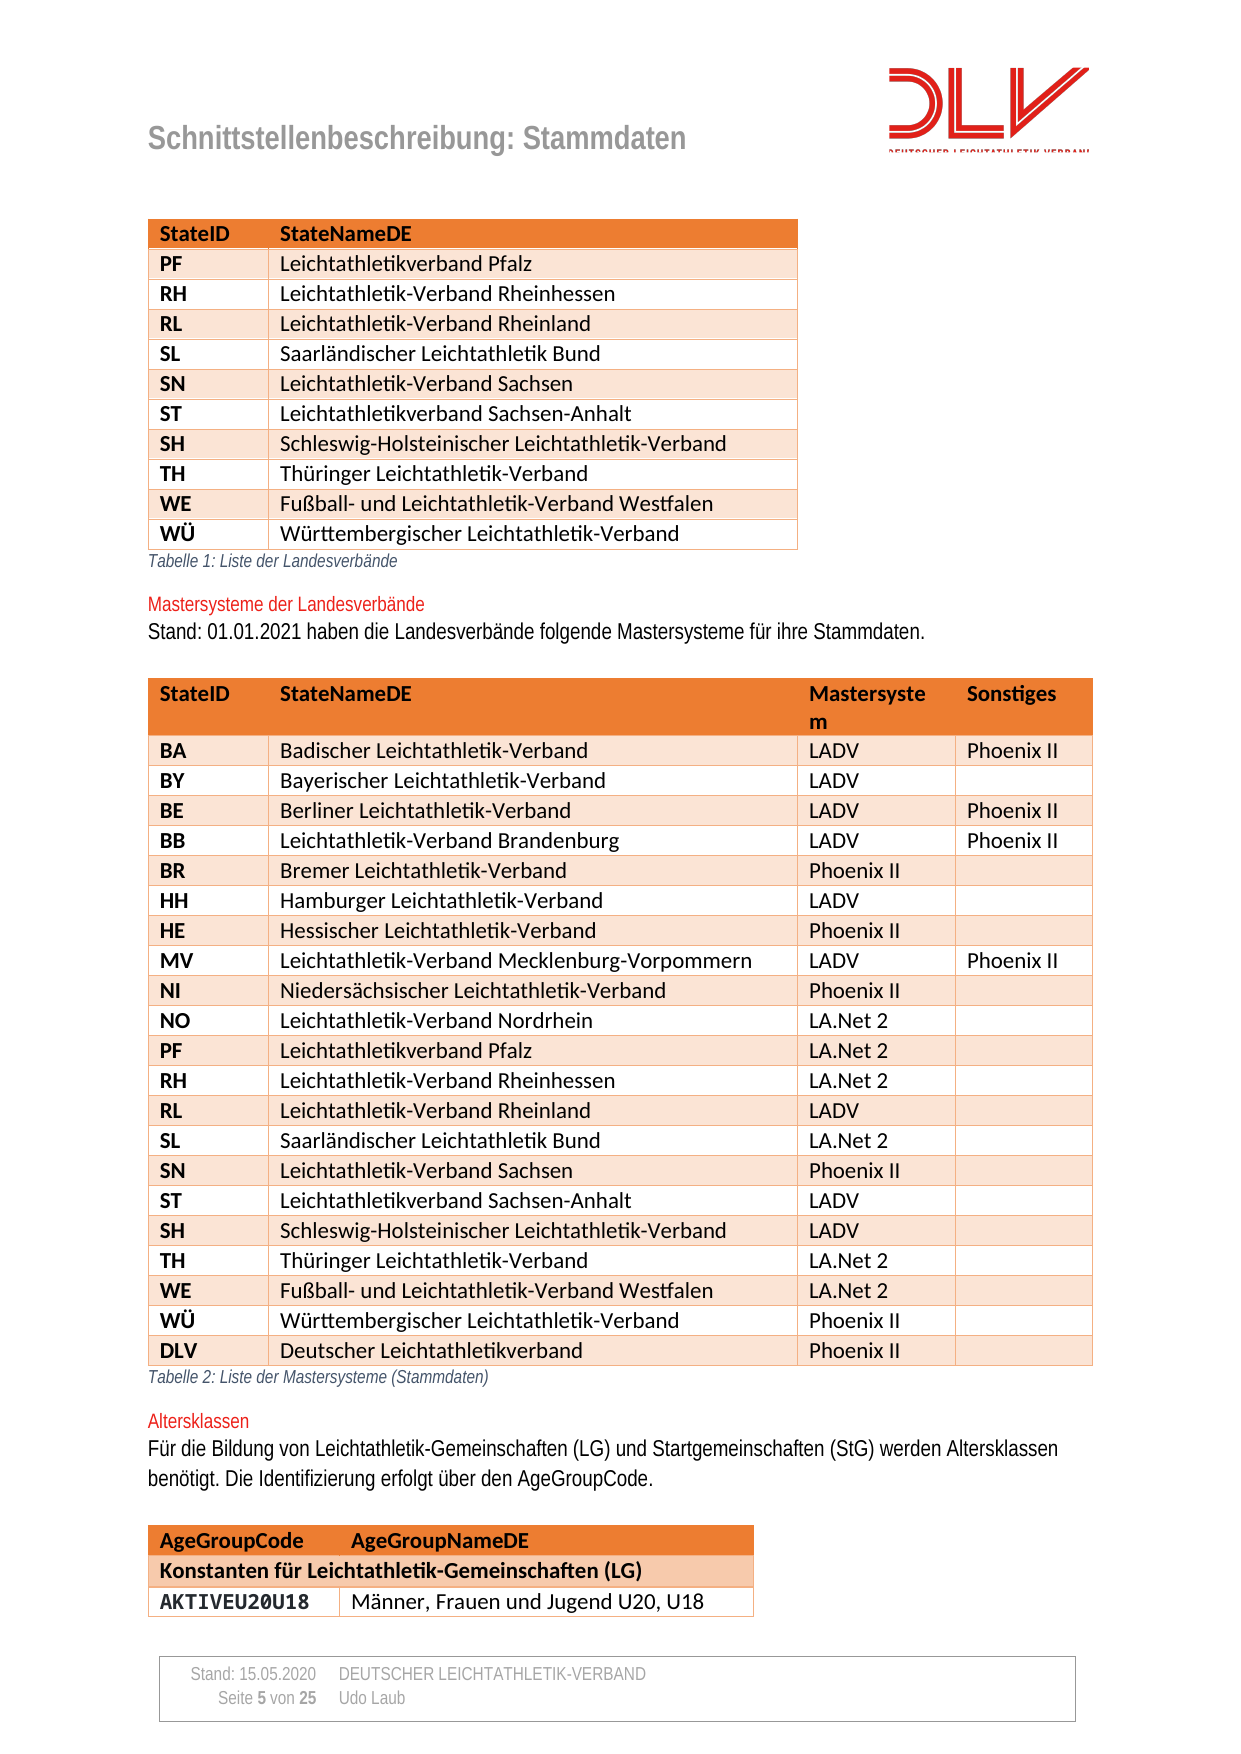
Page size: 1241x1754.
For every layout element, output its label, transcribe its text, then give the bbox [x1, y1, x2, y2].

table_cell LADV [798, 1096, 955, 1125]
table_cell Badischer Leichtathletik-Verband [269, 736, 797, 765]
table_cell BA [149, 736, 268, 765]
table_cell [956, 1186, 1092, 1215]
table_cell Leichtathletik-Verband Nordrhein [269, 1006, 797, 1035]
table_cell [956, 1306, 1092, 1335]
table_header StateID [149, 679, 268, 735]
table_cell Thüringer Leichtathletik-Verband [269, 1246, 797, 1275]
table_cell RL [149, 310, 268, 338]
table_cell Fußball- und Leichtathletik-Verband Westfalen [269, 490, 797, 518]
table_cell Leichtathletikverband Pfalz [269, 1036, 797, 1065]
table_cell WÜ [149, 1306, 268, 1335]
table_cell [956, 1126, 1092, 1155]
table_cell [956, 1006, 1092, 1035]
table_header AgeGroupNameDE [340, 1526, 753, 1555]
table_cell Phoenix II [956, 826, 1092, 855]
table_cell Schleswig-Holsteinischer Leichtathletik-Verband [269, 1216, 797, 1245]
table_cell Saarländischer Leichtathletik Bund [269, 340, 797, 368]
table_cell Konstanten für Leichtathletik-Gemeinschaften (LG) [149, 1556, 753, 1586]
table_cell LADV [798, 1186, 955, 1215]
table_cell SN [149, 1156, 268, 1185]
text Tabelle 1: Liste der Landesverbände [148, 549, 1092, 571]
table_cell TH [149, 1246, 268, 1275]
table_cell Phoenix II [798, 916, 955, 945]
table_cell Württembergischer Leichtathletik-Verband [269, 1306, 797, 1335]
table_cell SN [149, 370, 268, 398]
table_cell PF [149, 250, 268, 278]
table_cell Phoenix II [798, 1156, 955, 1185]
text Stand: 01.01.2021 haben die Landesverbände folgende Mastersysteme für ihre Stammdaten. [148, 618, 1092, 644]
table_cell Hessischer Leichtathletik-Verband [269, 916, 797, 945]
picture [888, 67, 1089, 152]
table_cell [956, 1276, 1092, 1305]
table_cell PF [149, 1036, 268, 1065]
table_cell LA.Net 2 [798, 1006, 955, 1035]
table_cell Bremer Leichtathletik-Verband [269, 856, 797, 885]
table_cell [956, 916, 1092, 945]
table_cell Leichtathletik-Verband Mecklenburg-Vorpommern [269, 946, 797, 975]
table_cell Phoenix II [956, 946, 1092, 975]
table_cell NI [149, 976, 268, 1005]
table_cell SH [149, 1216, 268, 1245]
table_header Sonstiges [956, 679, 1092, 735]
table_cell Phoenix II [956, 736, 1092, 765]
table_cell LA.Net 2 [798, 1246, 955, 1275]
table_cell BB [149, 826, 268, 855]
table_header Mastersystem [798, 679, 955, 735]
table_header StateID [149, 220, 268, 248]
table_cell HH [149, 886, 268, 915]
table_cell SL [149, 340, 268, 368]
table_cell [956, 1246, 1092, 1275]
table_header StateNameDE [269, 220, 797, 248]
table_cell LA.Net 2 [798, 1066, 955, 1095]
table_cell ST [149, 400, 268, 428]
table_cell Saarländischer Leichtathletik Bund [269, 1126, 797, 1155]
table_cell Leichtathletik-Verband Sachsen [269, 1156, 797, 1185]
table_cell Fußball- und Leichtathletik-Verband Westfalen [269, 1276, 797, 1305]
table_cell LADV [798, 886, 955, 915]
table_cell ST [149, 1186, 268, 1215]
table_cell [956, 856, 1092, 885]
table_cell LADV [798, 796, 955, 825]
table_cell Phoenix II [798, 1306, 955, 1335]
table_cell Leichtathletik-Verband Sachsen [269, 370, 797, 398]
table_cell DLV [149, 1336, 268, 1365]
table_cell [956, 1336, 1092, 1365]
table_cell [956, 1096, 1092, 1125]
table_cell Hamburger Leichtathletik-Verband [269, 886, 797, 915]
table_cell Schleswig-Holsteinischer Leichtathletik-Verband [269, 430, 797, 458]
table_cell HE [149, 916, 268, 945]
table_cell [956, 976, 1092, 1005]
table_cell WE [149, 490, 268, 518]
table_cell Phoenix II [798, 976, 955, 1005]
table_cell Phoenix II [956, 796, 1092, 825]
table_cell WE [149, 1276, 268, 1305]
table_cell Deutscher Leichtathletikverband [269, 1336, 797, 1365]
table_cell [956, 886, 1092, 915]
table_header AgeGroupCode [149, 1526, 339, 1555]
table_cell Berliner Leichtathletik-Verband [269, 796, 797, 825]
table_cell Leichtathletik-Verband Rheinhessen [269, 280, 797, 308]
table_cell SL [149, 1126, 268, 1155]
subtitle Mastersysteme der Landesverbände [148, 592, 1092, 616]
table_cell Phoenix II [798, 1336, 955, 1365]
table_cell Leichtathletikverband Pfalz [269, 250, 797, 278]
table_cell [956, 1156, 1092, 1185]
table_cell [956, 1066, 1092, 1095]
table_cell Männer, Frauen und Jugend U20, U18 [340, 1588, 753, 1616]
table_cell AKTIVEU20U18 [149, 1588, 339, 1616]
table_cell LADV [798, 826, 955, 855]
table_cell Leichtathletik-Verband Rheinland [269, 1096, 797, 1125]
table_cell BY [149, 766, 268, 795]
text Tabelle 2: Liste der Mastersysteme (Stammdaten) [148, 1366, 1092, 1388]
table_cell LADV [798, 736, 955, 765]
table_cell RH [149, 1066, 268, 1095]
table_cell BE [149, 796, 268, 825]
table_cell RL [149, 1096, 268, 1125]
table_cell BR [149, 856, 268, 885]
text Für die Bildung von Leichtathletik-Gemeinschaften (LG) und Startgemeinschaften (StG) werden Altersklassen benötigt. Die Identifizierung erfolgt über den AgeGroupCode. [148, 1434, 1092, 1491]
table_cell [956, 1216, 1092, 1245]
table_header StateNameDE [269, 679, 797, 735]
table_cell Niedersächsischer Leichtathletik-Verband [269, 976, 797, 1005]
table_cell MV [149, 946, 268, 975]
table_cell LADV [798, 946, 955, 975]
table_cell Leichtathletik-Verband Brandenburg [269, 826, 797, 855]
table_cell Leichtathletikverband Sachsen-Anhalt [269, 1186, 797, 1215]
table_cell [956, 1036, 1092, 1065]
table_cell WÜ [149, 520, 268, 548]
subtitle Altersklassen [148, 1409, 1092, 1433]
table_cell LA.Net 2 [798, 1036, 955, 1065]
table_cell Thüringer Leichtathletik-Verband [269, 460, 797, 488]
table_cell Leichtathletikverband Sachsen-Anhalt [269, 400, 797, 428]
table_cell LADV [798, 766, 955, 795]
table_cell Leichtathletik-Verband Rheinhessen [269, 1066, 797, 1095]
table_cell Württembergischer Leichtathletik-Verband [269, 520, 797, 548]
table_cell Bayerischer Leichtathletik-Verband [269, 766, 797, 795]
table_cell TH [149, 460, 268, 488]
table_cell [956, 766, 1092, 795]
table_cell Leichtathletik-Verband Rheinland [269, 310, 797, 338]
table_cell LA.Net 2 [798, 1126, 955, 1155]
table_cell NO [149, 1006, 268, 1035]
table_cell SH [149, 430, 268, 458]
table_cell LADV [798, 1216, 955, 1245]
table_cell LA.Net 2 [798, 1276, 955, 1305]
table_cell RH [149, 280, 268, 308]
table_cell Phoenix II [798, 856, 955, 885]
